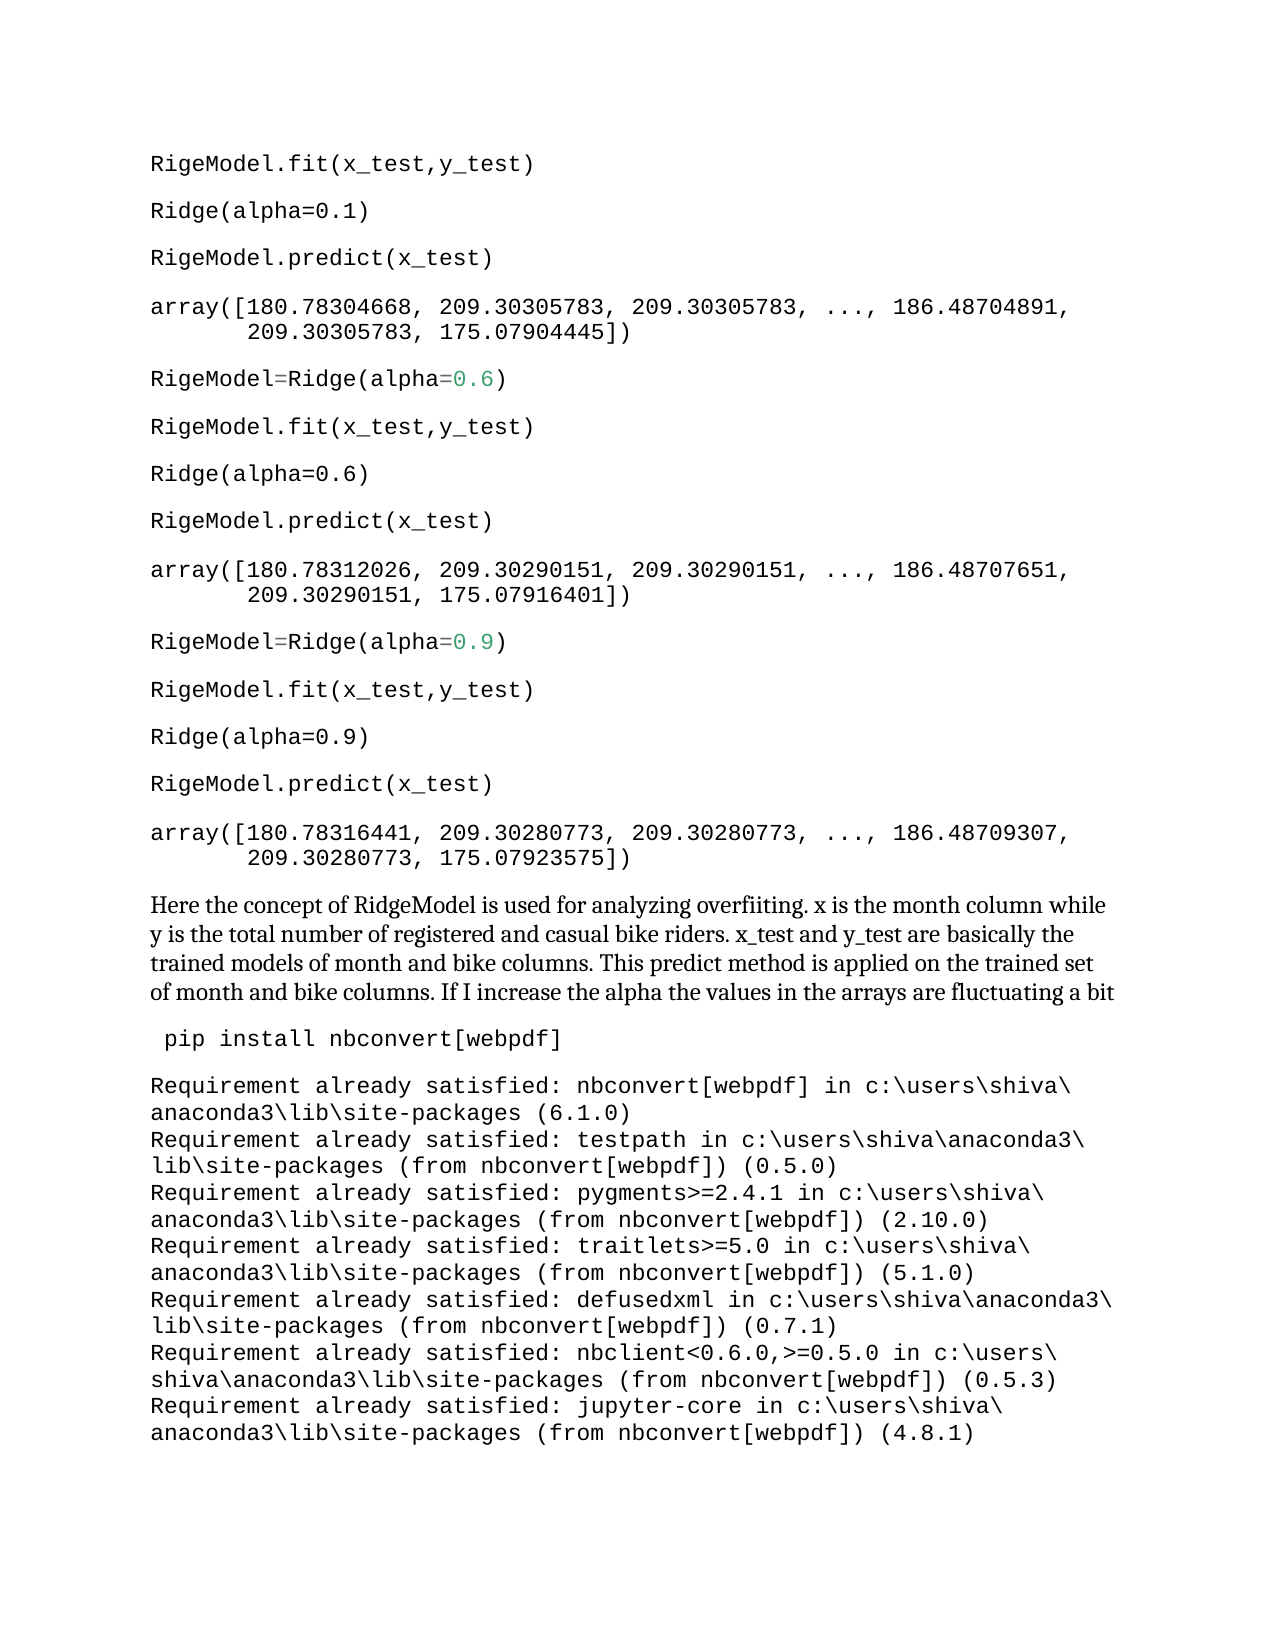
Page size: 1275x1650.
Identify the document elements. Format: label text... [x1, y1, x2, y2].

text RigeModel.fit(x_test,y_test) Ridge(alpha=0.1) RigeModel.predict(x_test) [150, 152, 537, 272]
text Requirement already satisfied: nbclient<0.6.0,>=0.5.0 in c:\users\ shiva\anaconda3\lib\site-packages (from nbconvert[webpdf]) (0.5.3) Requirement already satisfied: jupyter-core in c:\users\shiva\ anaconda3\lib\site-packages (from nbconvert[webpdf]) (4.8.1) [150, 1341, 1061, 1447]
text array([180.78312026, 209.30290151, 209.30290151, ..., 186.48707651, [150, 557, 1133, 582]
text RigeModel=Ridge(alpha=0.9) RigeModel.fit(x_test,y_test) Ridge(alpha=0.9) RigeModel.predict(x_test) [150, 631, 537, 798]
subtitle Here the concept of RidgeModel is used for analyzing overfiiting. x is the month column while y is the total number of registered and casual bike riders. x_test and y_test are basically the trained models of month and bike columns. This predict method is applied on the trained set of month and bike columns. If I increase the alpha the values in the arrays are fluctuating a bit [150, 891, 1116, 1006]
text 209.30290151, 175.07916401]) [247, 583, 1133, 609]
text 209.30305783, 175.07904445]) [247, 320, 1133, 346]
text Requirement already satisfied: pygments>=2.4.1 in c:\users\shiva\ anaconda3\lib\site-packages (from nbconvert[webpdf]) (2.10.0) Requirement already satisfied: traitlets>=5.0 in c:\users\shiva\ anaconda3\lib\site-packages (from nbconvert[webpdf]) (5.1.0) Requirement already satisfied: defusedxml in c:\users\shiva\anaconda3\ lib\site-packages (from nbconvert[webpdf]) (0.7.1) [150, 1181, 1116, 1341]
text pip install nbconvert[webpdf] [164, 1027, 1133, 1053]
text Requirement already satisfied: nbconvert[webpdf] in c:\users\shiva\ anaconda3\lib\site-packages (6.1.0) [150, 1075, 1074, 1127]
text array([180.78316441, 209.30280773, 209.30280773, ..., 186.48709307, [150, 819, 1133, 845]
text Requirement already satisfied: testpath in c:\users\shiva\anaconda3\ lib\site-packages (from nbconvert[webpdf]) (0.5.0) [150, 1128, 1088, 1181]
text RigeModel=Ridge(alpha=0.6) RigeModel.fit(x_test,y_test) Ridge(alpha=0.6) RigeModel.predict(x_test) [150, 368, 537, 535]
text 209.30280773, 175.07923575]) [247, 846, 1133, 872]
text array([180.78304668, 209.30305783, 209.30305783, ..., 186.48704891, [150, 294, 1133, 320]
